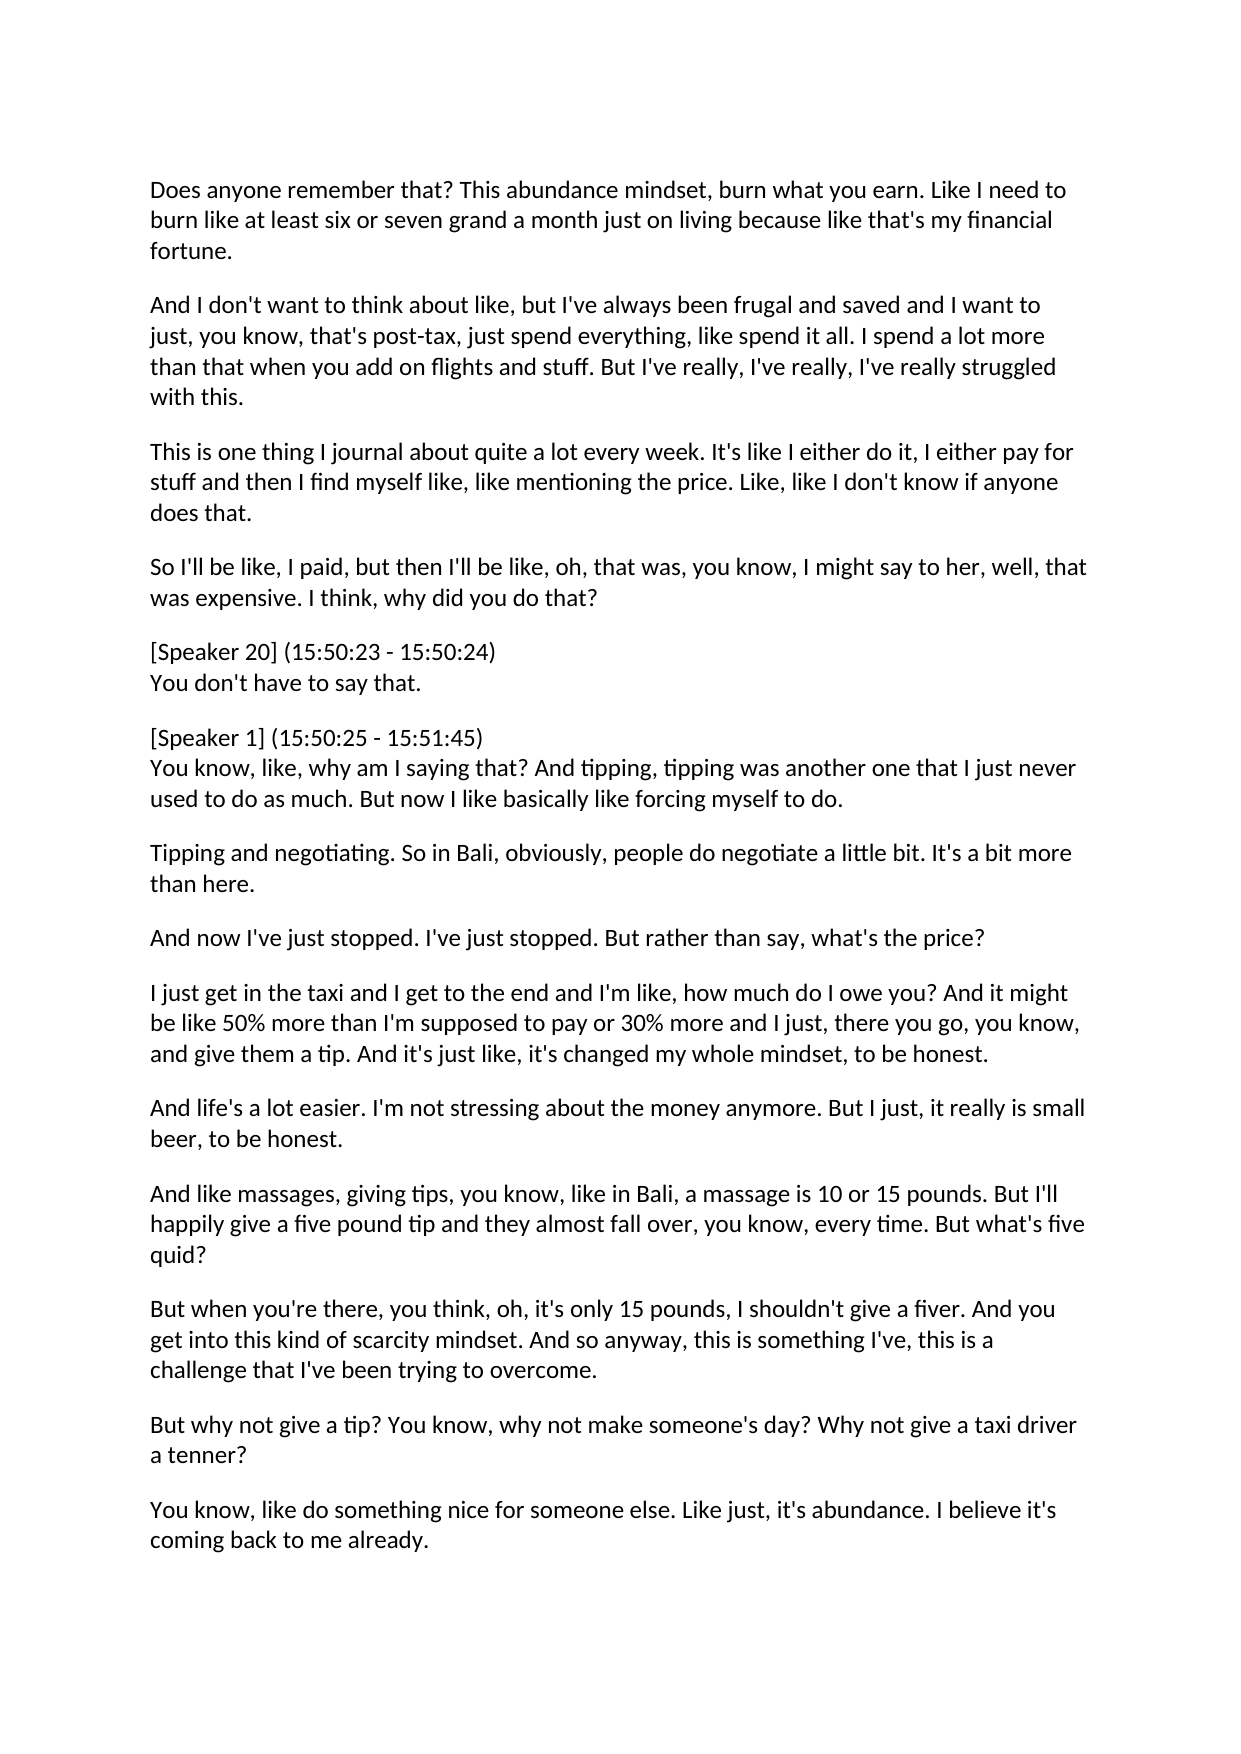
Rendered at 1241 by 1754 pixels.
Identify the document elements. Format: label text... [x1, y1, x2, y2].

text And now I've just stopped. I've just stopped. But rather than say, what's the price? [150, 922, 1090, 953]
text You know, like, why am I saying that? And tipping, tipping was another one that I just never used to do as much. But now I like basically like forcing myself to do. [150, 752, 1090, 813]
text I just get in the taxi and I get to the end and I'm like, how much do I owe you? And it might be like 50% more than I'm supposed to pay or 30% more and I just, there you go, you know, and give them a tip. And it's just like, it's changed my whole mindset, to be honest. [150, 977, 1090, 1068]
text And life's a lot easier. I'm not stressing about the money anymore. But I just, it really is small beer, to be honest. [150, 1093, 1090, 1154]
text Does anyone remember that? This abundance mindset, burn what you earn. Like I need to burn like at least six or seven grand a month just on living because like that's my financial fortune. [150, 174, 1090, 266]
text But why not give a tip? You know, why not make someone's day? Why not give a taxi driver a tenner? [150, 1409, 1090, 1470]
text [Speaker 20] (15:50:23 - 15:50:24) [150, 637, 1090, 667]
text So I'll be like, I paid, but then I'll be like, oh, that was, you know, I might say to her, well, that was expensive. I think, why did you do that? [150, 551, 1090, 612]
text This is one thing I journal about quite a lot every week. It's like I either do it, I either pay for stuff and then I find myself like, like mentioning the price. Like, like I don't know if anyone does that. [150, 436, 1090, 527]
text You know, like do something nice for someone else. Like just, it's abundance. I believe it's coming back to me already. [150, 1494, 1090, 1555]
text But when you're there, you think, oh, it's only 15 pounds, I shouldn't give a fiver. And you get into this kind of scarcity mindset. And so anyway, this is something I've, this is a challenge that I've been trying to overcome. [150, 1293, 1090, 1385]
text And I don't want to think about like, but I've always been frugal and saved and I want to just, you know, that's post-tax, just spend everything, like spend it all. I spend a lot more than that when you add on flights and stuff. But I've really, I've really, I've really struggled with this. [150, 290, 1090, 412]
text You don't have to say that. [150, 667, 1090, 698]
text And like massages, giving tips, you know, like in Bali, a massage is 10 or 15 pounds. But I'll happily give a five pound tip and they almost fall over, you know, every time. But what's five quid? [150, 1178, 1090, 1269]
text [Speaker 1] (15:50:25 - 15:51:45) [150, 722, 1090, 752]
text Tipping and negotiating. So in Bali, obviously, people do negotiate a little bit. It's a bit more than here. [150, 837, 1090, 898]
